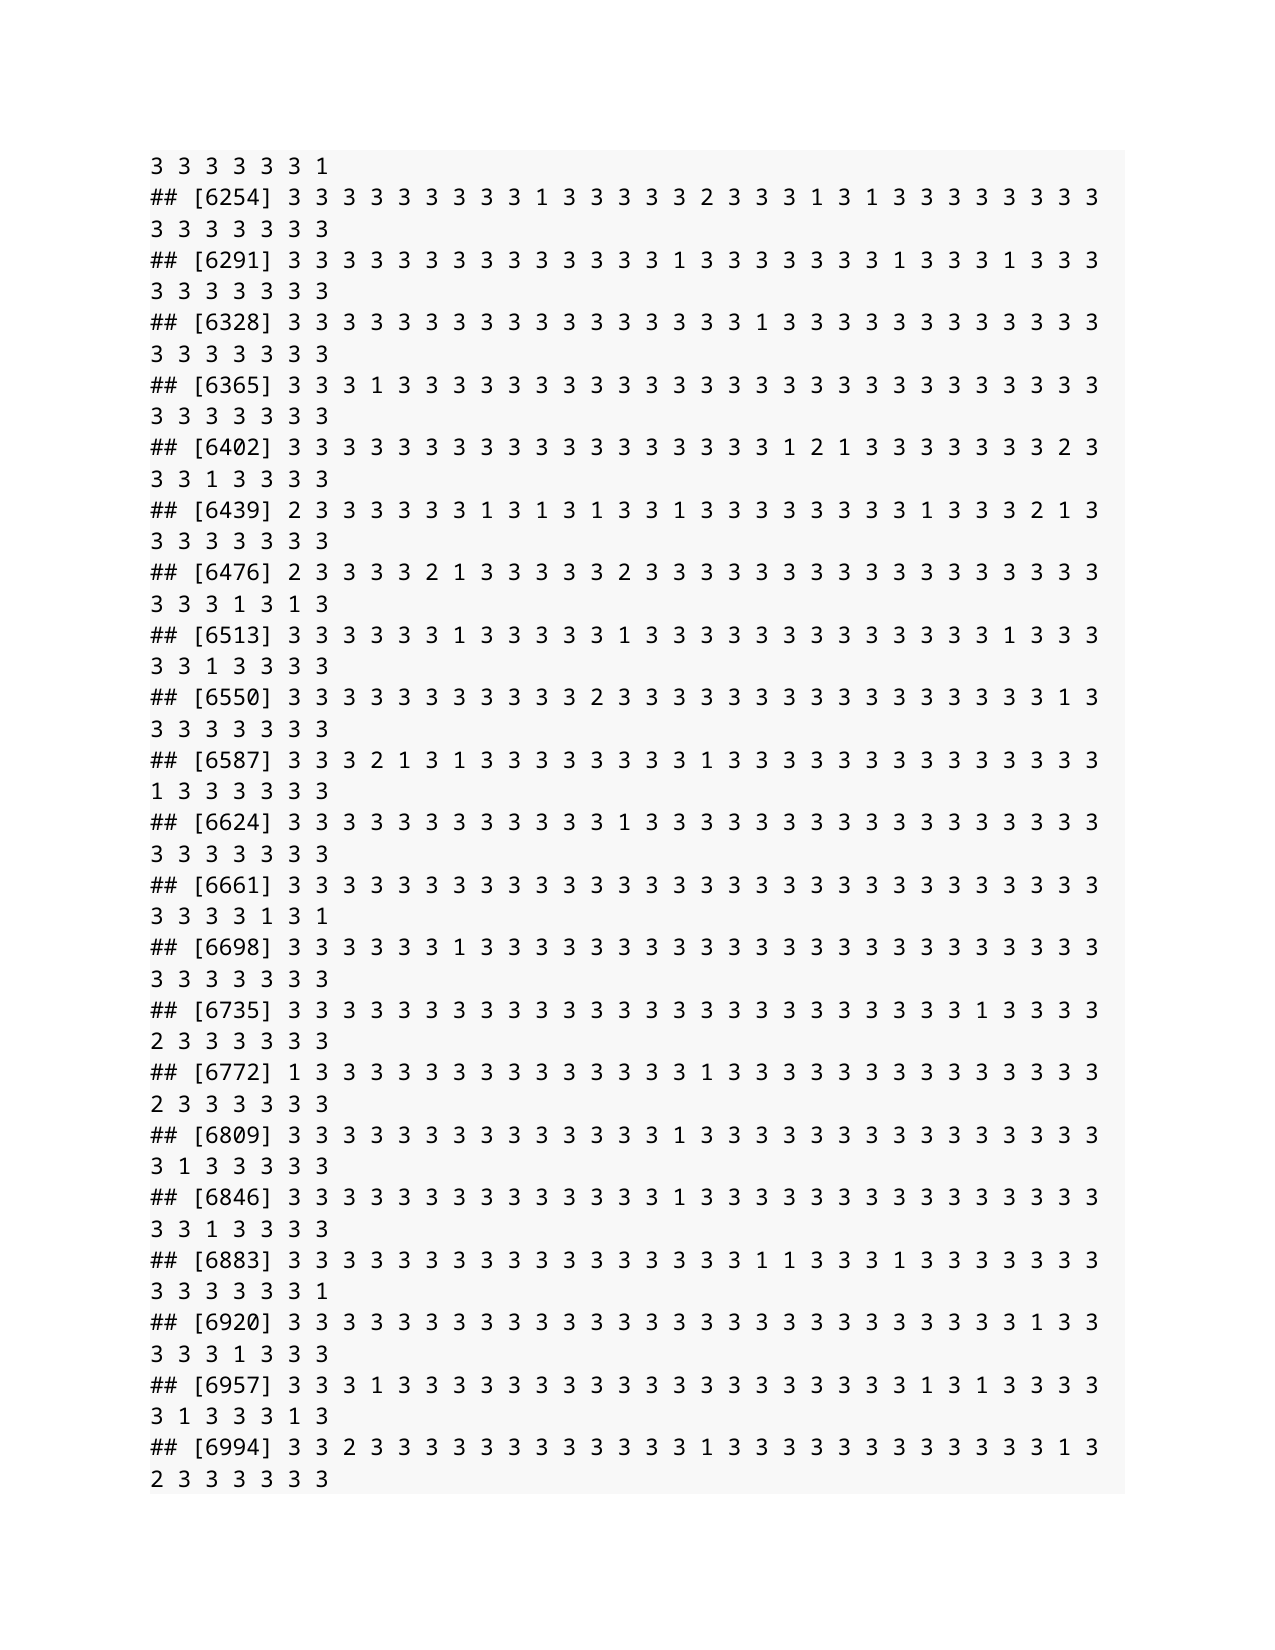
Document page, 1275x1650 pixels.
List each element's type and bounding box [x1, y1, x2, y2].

text [150, 150, 1125, 1494]
